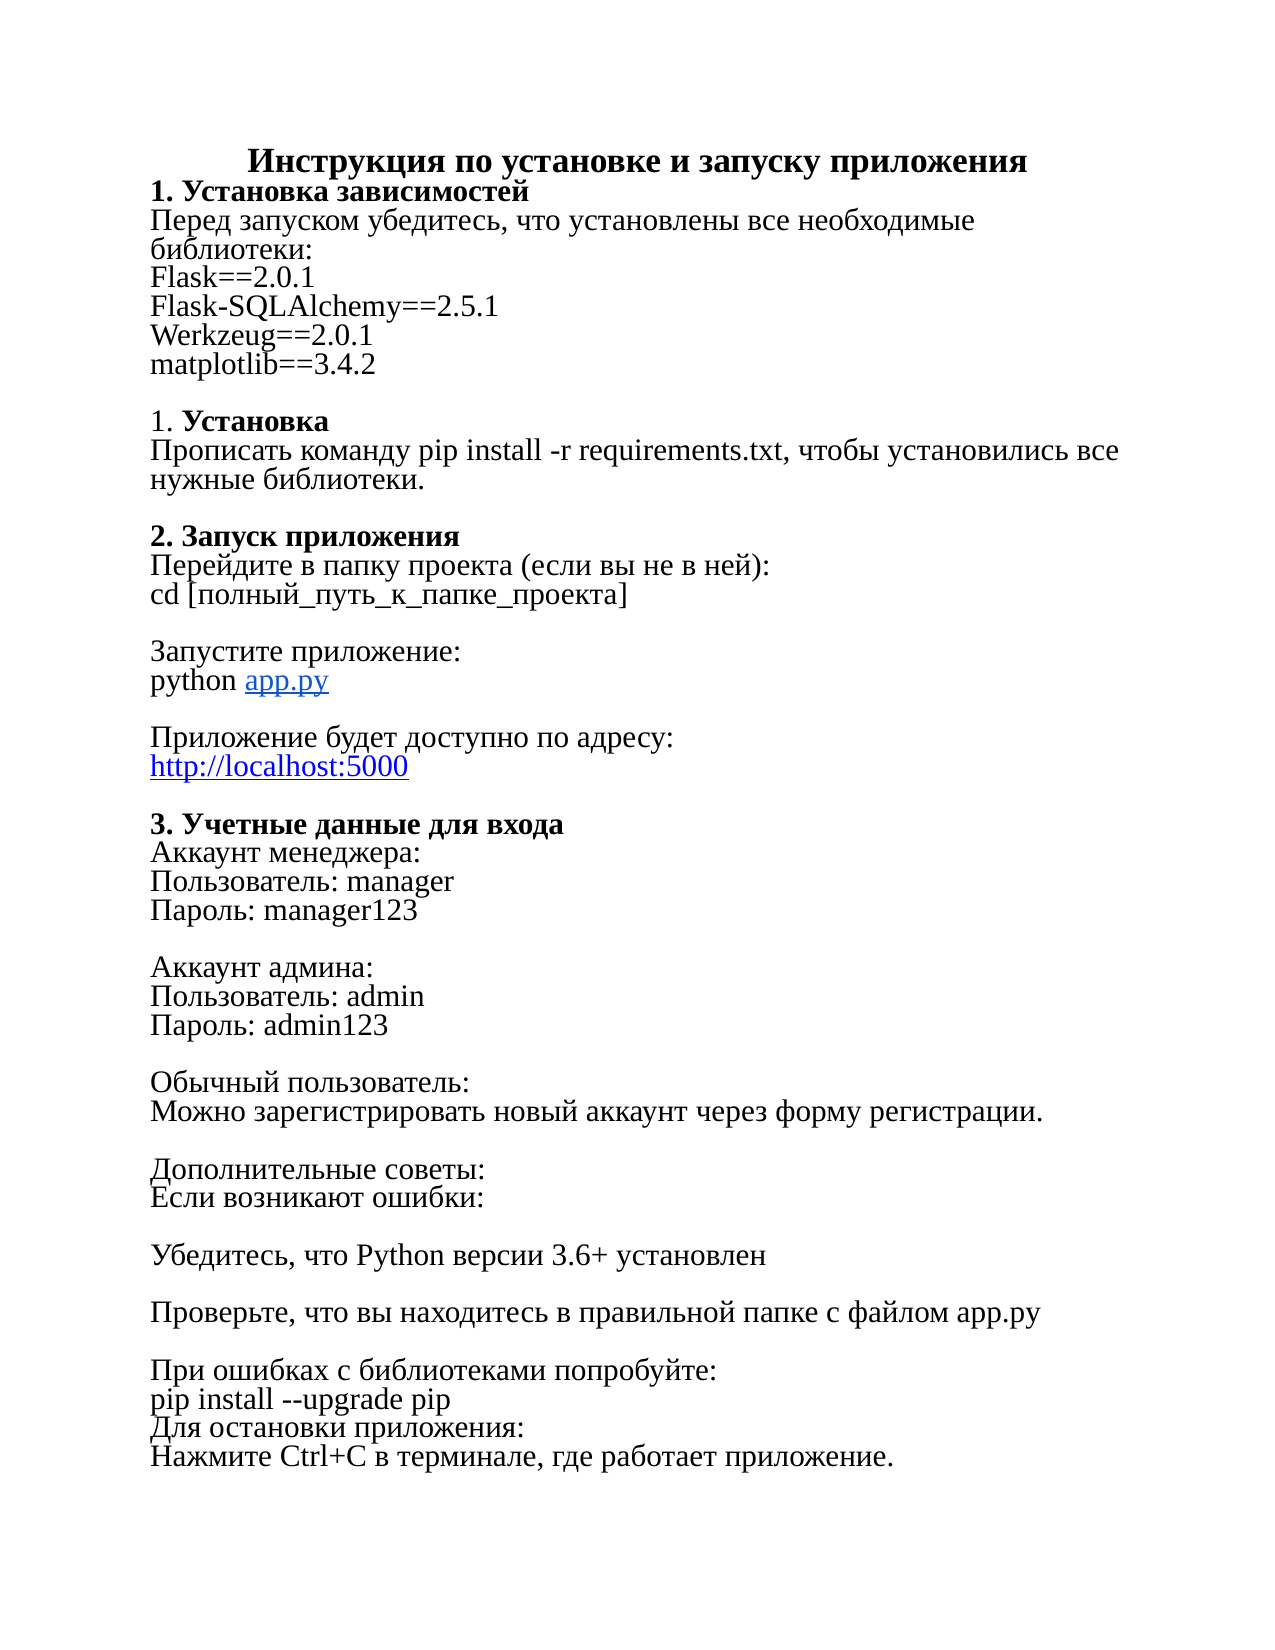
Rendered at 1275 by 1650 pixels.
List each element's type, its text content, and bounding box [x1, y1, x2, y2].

text Пользователь: manager [150, 869, 1125, 897]
text 1. Установка зависимостей [150, 179, 1125, 207]
text Проверьте, что вы находитесь в правильной папке с файлом app.py [150, 1300, 856, 1329]
text 2. Запуск приложения [150, 524, 1125, 552]
text Werkzeug==2.0.1 [150, 322, 1125, 351]
text Аккаунт админа: [150, 955, 1125, 984]
text Инструкция по установке и запуску приложения [150, 150, 1125, 179]
text Перед запуском убедитесь, что установлены все необходимые библиотеки: [150, 207, 1125, 265]
text Пароль: manager123 [150, 897, 1125, 926]
text Запустите приложение: [150, 639, 1125, 667]
text Дополнительные советы: [150, 1156, 1125, 1185]
text Нажмите Ctrl+C в терминале, где работает приложение. [150, 1444, 1125, 1472]
text pip install --upgrade pip [150, 1386, 1125, 1415]
text Пользователь: admin [150, 984, 1125, 1012]
text Если возникают ошибки: [150, 1185, 1125, 1214]
text Аккаунт менеджера: [150, 840, 1125, 869]
text Прописать команду pip install -r requirements.txt, чтобы установились все нужные библиотеки. [150, 437, 1125, 495]
text 1. Установка [150, 409, 1125, 437]
text cd [полный_путь_к_папке_проекта] [150, 581, 1125, 610]
text Проверьте, что вы находитесь в правильной папке с файлом app.py [858, 1300, 1125, 1329]
text Убедитесь, что Python версии 3.6+ установлен [150, 1242, 1125, 1271]
text Приложение будет доступно по адресу: [150, 725, 1125, 754]
text http://localhost:5000 [150, 754, 1125, 782]
text Пароль: admin123 [150, 1012, 1125, 1041]
text Flask==2.0.1 [150, 265, 1125, 294]
text Для остановки приложения: [150, 1415, 1125, 1444]
text Flask-SQLAlchemy==2.5.1 [150, 294, 1125, 322]
text Можно зарегистрировать новый аккаунт через форму регистрации. [150, 1099, 784, 1127]
text Перейдите в папку проекта (если вы не в ней): [150, 552, 1125, 581]
text Обычный пользователь: [150, 1070, 1125, 1099]
text Можно зарегистрировать новый аккаунт через форму регистрации. [786, 1099, 1125, 1127]
text При ошибках с библиотеками попробуйте: [150, 1357, 1125, 1386]
text 3. Учетные данные для входа [150, 811, 1125, 840]
text python app.py [150, 667, 1125, 696]
text matplotlib==3.4.2 [150, 351, 1125, 380]
